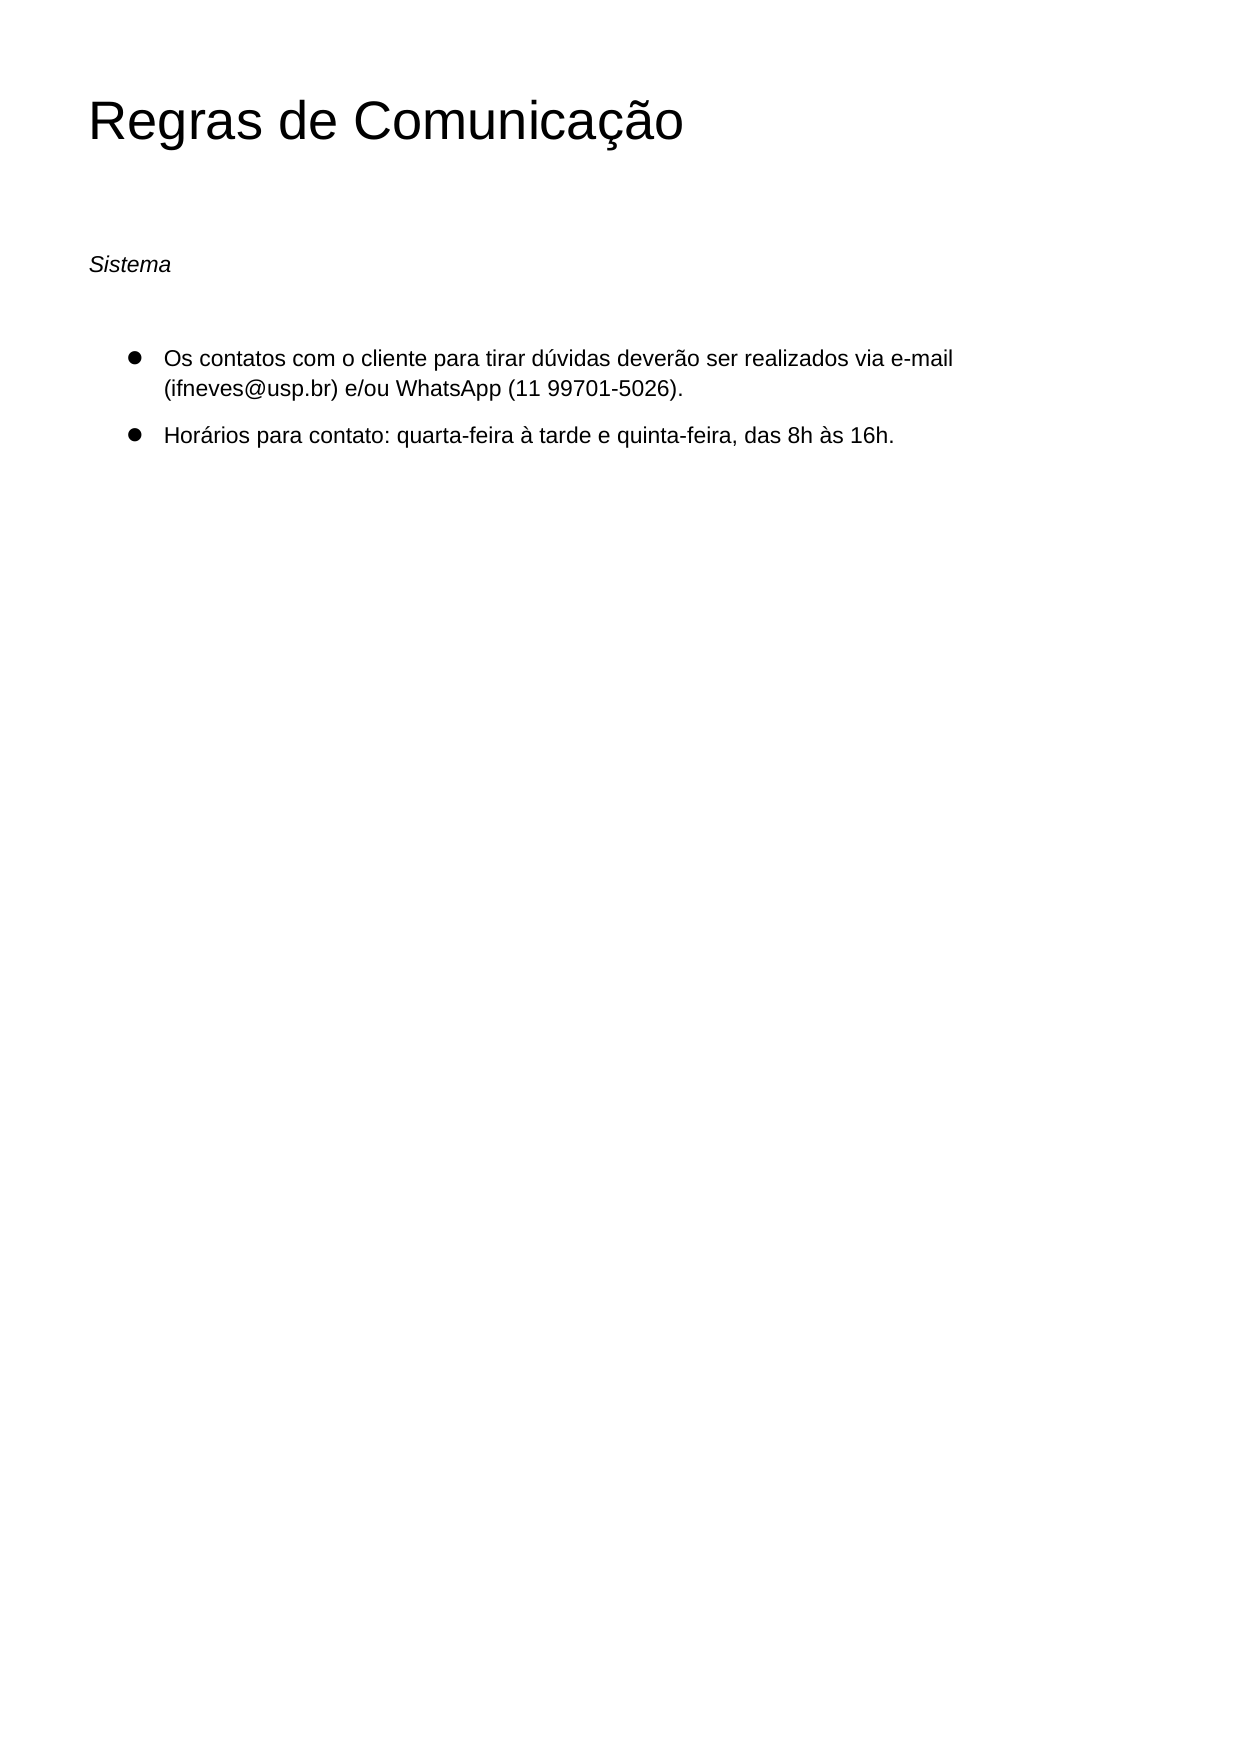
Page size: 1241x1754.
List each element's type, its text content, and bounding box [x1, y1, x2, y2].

list Horários para contato: quarta-feira à tarde e quinta-feira, das 8h às 16h. [126, 422, 1090, 448]
list Os contatos com o cliente para tirar dúvidas deverão ser realizados via e-mail (ifneves@usp.br) e/ou WhatsApp (11 99701-5026). [126, 344, 1090, 401]
text Sistema [88, 251, 1090, 277]
title Regras de Comunicação [88, 88, 1090, 151]
